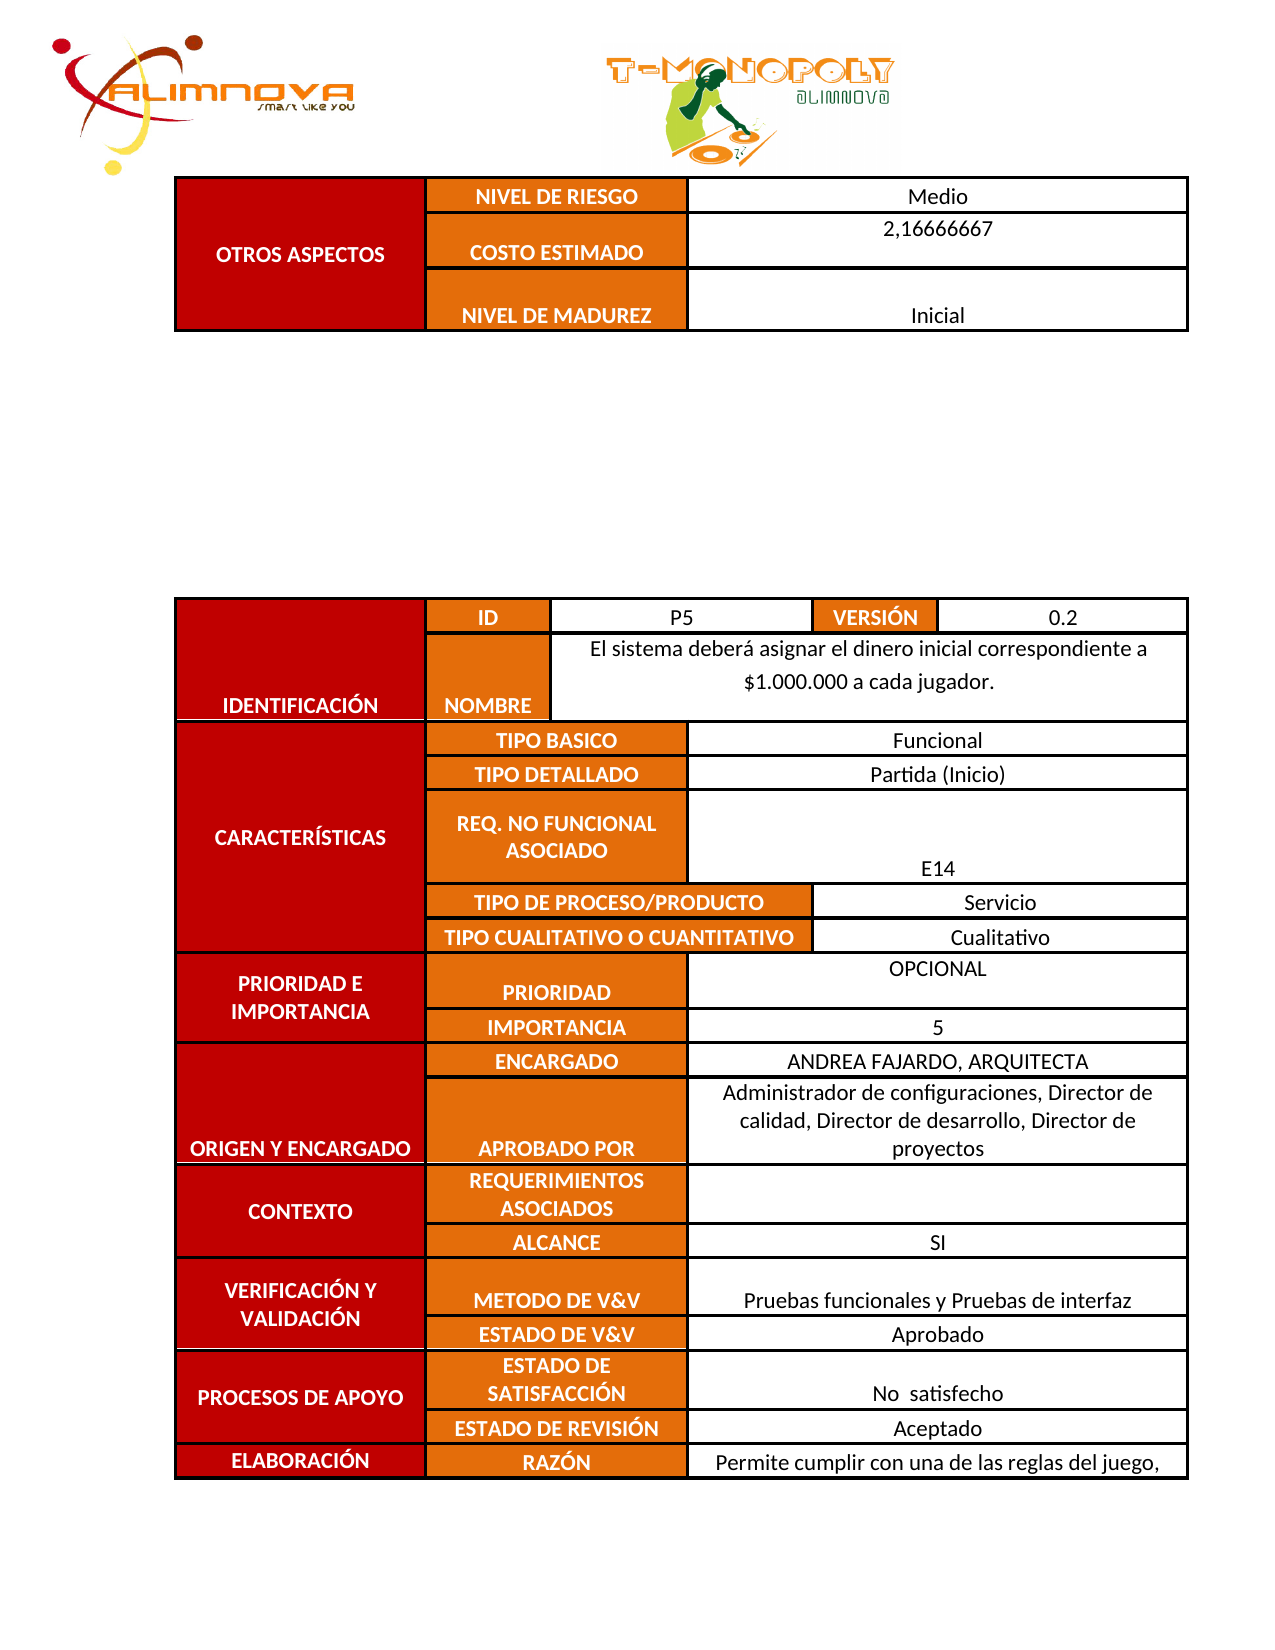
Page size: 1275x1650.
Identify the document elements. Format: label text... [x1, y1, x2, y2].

table_cell TIPO DETALLADO [427, 757, 686, 788]
table_cell TIPO BASICO [427, 723, 686, 754]
table_cell PRIORIDAD E IMPORTANCIA [177, 954, 424, 1041]
table_cell TIPO CUALITATIVO O CUANTITATIVO [427, 920, 811, 951]
table_cell COSTO ESTIMADO [427, 214, 686, 266]
table_cell No satisfecho [689, 1352, 1186, 1408]
table_cell Pruebas funcionales y Pruebas de interfaz [689, 1259, 1186, 1314]
table_cell ORIGEN Y ENCARGADO [177, 1044, 424, 1162]
table_cell Medio [689, 179, 1186, 211]
table_cell [689, 1166, 1186, 1222]
table_cell Permite cumplir con una de las reglas del juego, que es asignar cierta cantidad de dinero al jugador, antes de iniciar el juego [689, 1445, 1186, 1476]
table_cell REQUERIMIENTOS ASOCIADOS [427, 1166, 686, 1222]
table_cell El sistema deberá asignar el dinero inicial correspondiente a $1.000.000 a cada jugador. [552, 635, 1186, 719]
table_cell Partida (Inicio) [689, 757, 1186, 788]
table_cell PRIORIDAD [427, 954, 686, 1007]
table_cell OTROS ASPECTOS [177, 179, 424, 329]
table_header 0.2 [939, 600, 1186, 631]
table_cell ALCANCE [427, 1225, 686, 1256]
table_cell Aprobado [689, 1317, 1186, 1348]
table_cell ANDREA FAJARDO, ARQUITECTA [689, 1044, 1186, 1075]
table_cell SI [689, 1225, 1186, 1256]
table_cell Inicial [689, 270, 1186, 329]
table_cell Funcional [689, 723, 1186, 754]
picture [48, 33, 356, 177]
table_cell VERIFICACIÓN Y VALIDACIÓN [177, 1259, 424, 1348]
picture [601, 43, 902, 176]
table_cell OPCIONAL [689, 954, 1186, 1007]
table_header IDENTIFICACIÓN [177, 600, 424, 719]
table_cell TIPO DE PROCESO/PRODUCTO [427, 885, 811, 916]
table_cell 5 [689, 1010, 1186, 1041]
table_cell CONTEXTO [177, 1166, 424, 1256]
table_cell Servicio [814, 885, 1186, 916]
table_cell METODO DE V&V [427, 1259, 686, 1314]
table_cell Administrador de configuraciones, Director de calidad, Director de desarrollo, Director de proyectos [689, 1079, 1186, 1162]
table_cell NOMBRE [427, 635, 549, 719]
table_cell NIVEL DE RIESGO [427, 179, 686, 211]
table_cell E14 [689, 791, 1186, 882]
table_cell 2,16666667 [689, 214, 1186, 266]
table_cell CARACTERÍSTICAS [177, 723, 424, 951]
table_cell ELABORACIÓN [177, 1445, 424, 1476]
table_cell REQ. NO FUNCIONAL ASOCIADO [427, 791, 686, 882]
table_cell ESTADO DE V&V [427, 1317, 686, 1348]
table_cell ESTADO DE REVISIÓN [427, 1411, 686, 1442]
table_cell RAZÓN [427, 1445, 686, 1476]
table_cell PROCESOS DE APOYO [177, 1352, 424, 1442]
table_cell Cualitativo [814, 920, 1186, 951]
table_cell Aceptado [689, 1411, 1186, 1442]
table_header P5 [552, 600, 811, 631]
table_header ID [427, 600, 549, 631]
table_header VERSIÓN [814, 600, 936, 631]
table_cell IMPORTANCIA [427, 1010, 686, 1041]
table_cell ESTADO DE SATISFACCIÓN [427, 1352, 686, 1408]
table_cell APROBADO POR [427, 1079, 686, 1162]
table_cell NIVEL DE MADUREZ [427, 270, 686, 329]
table_cell ENCARGADO [427, 1044, 686, 1075]
